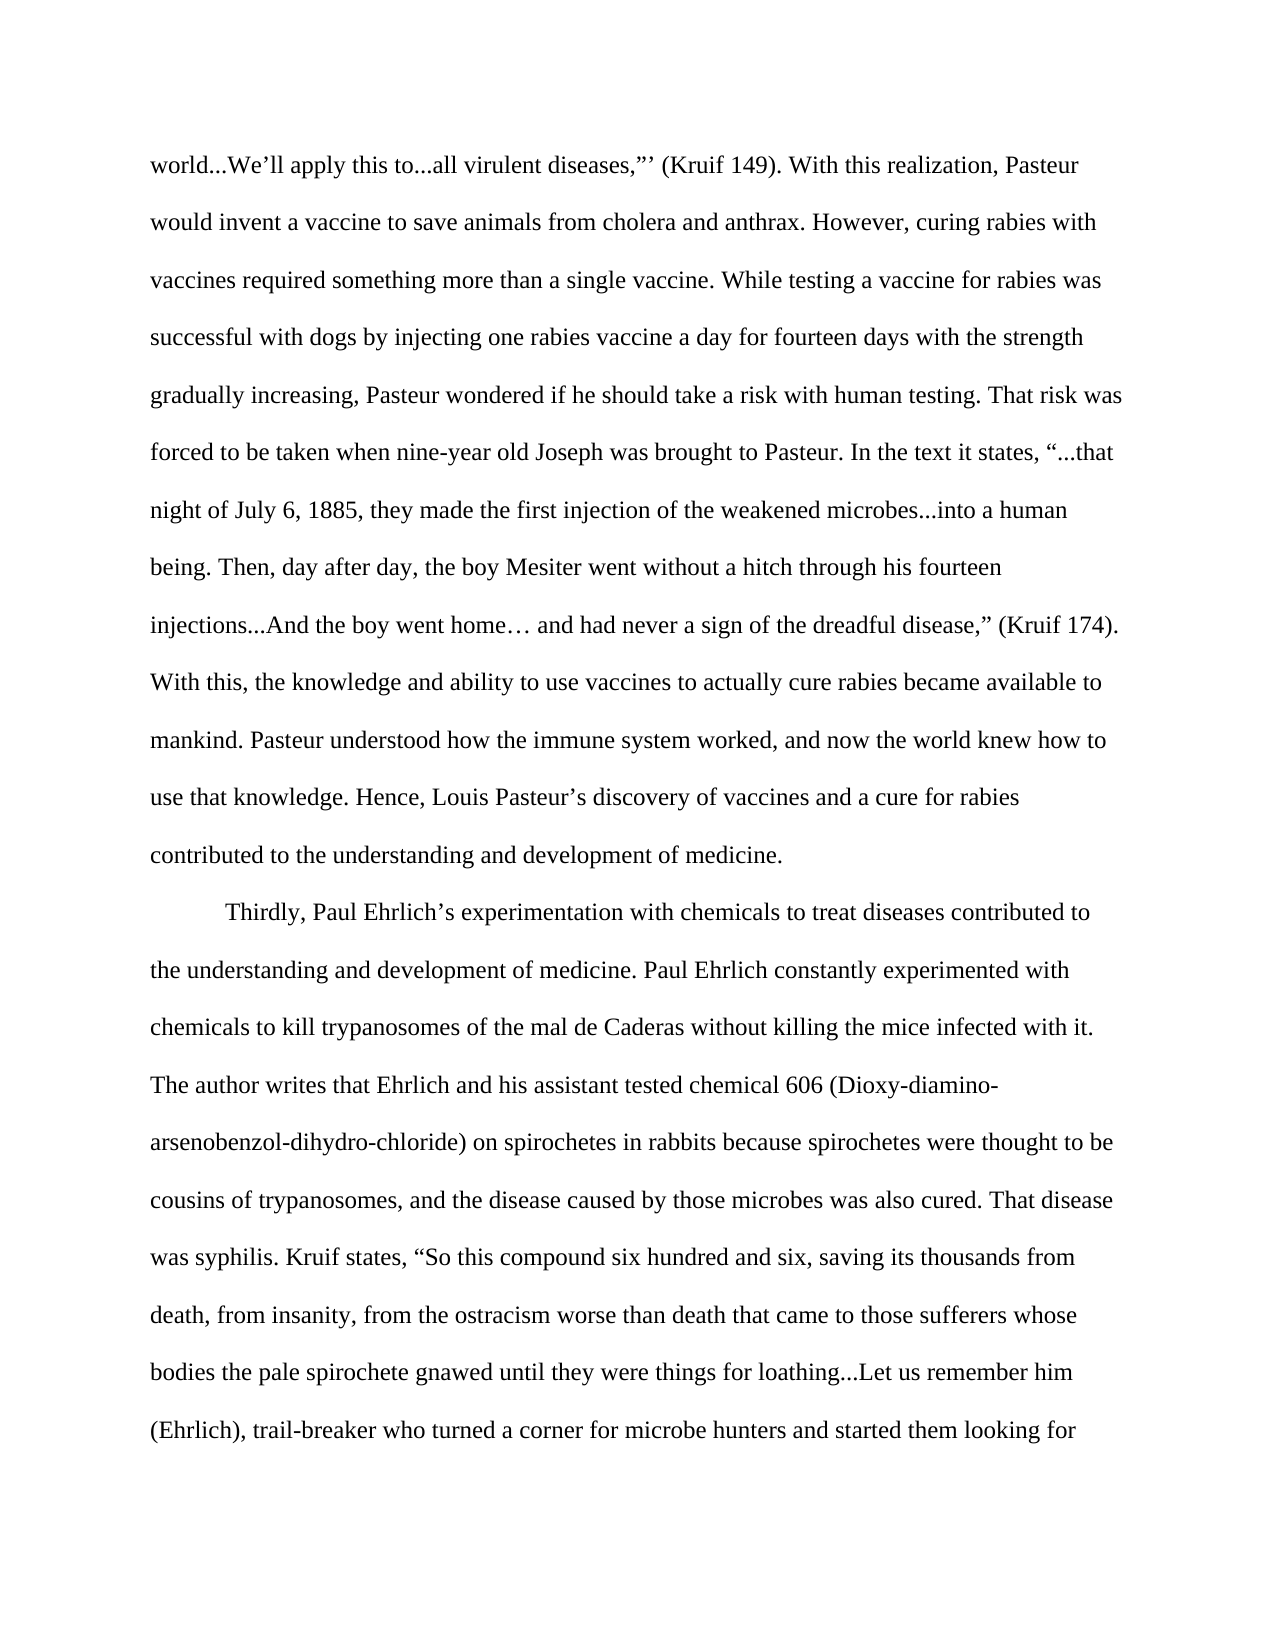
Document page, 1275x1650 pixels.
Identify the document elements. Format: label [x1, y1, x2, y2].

text [150, 897, 1125, 1444]
text [150, 150, 1125, 869]
